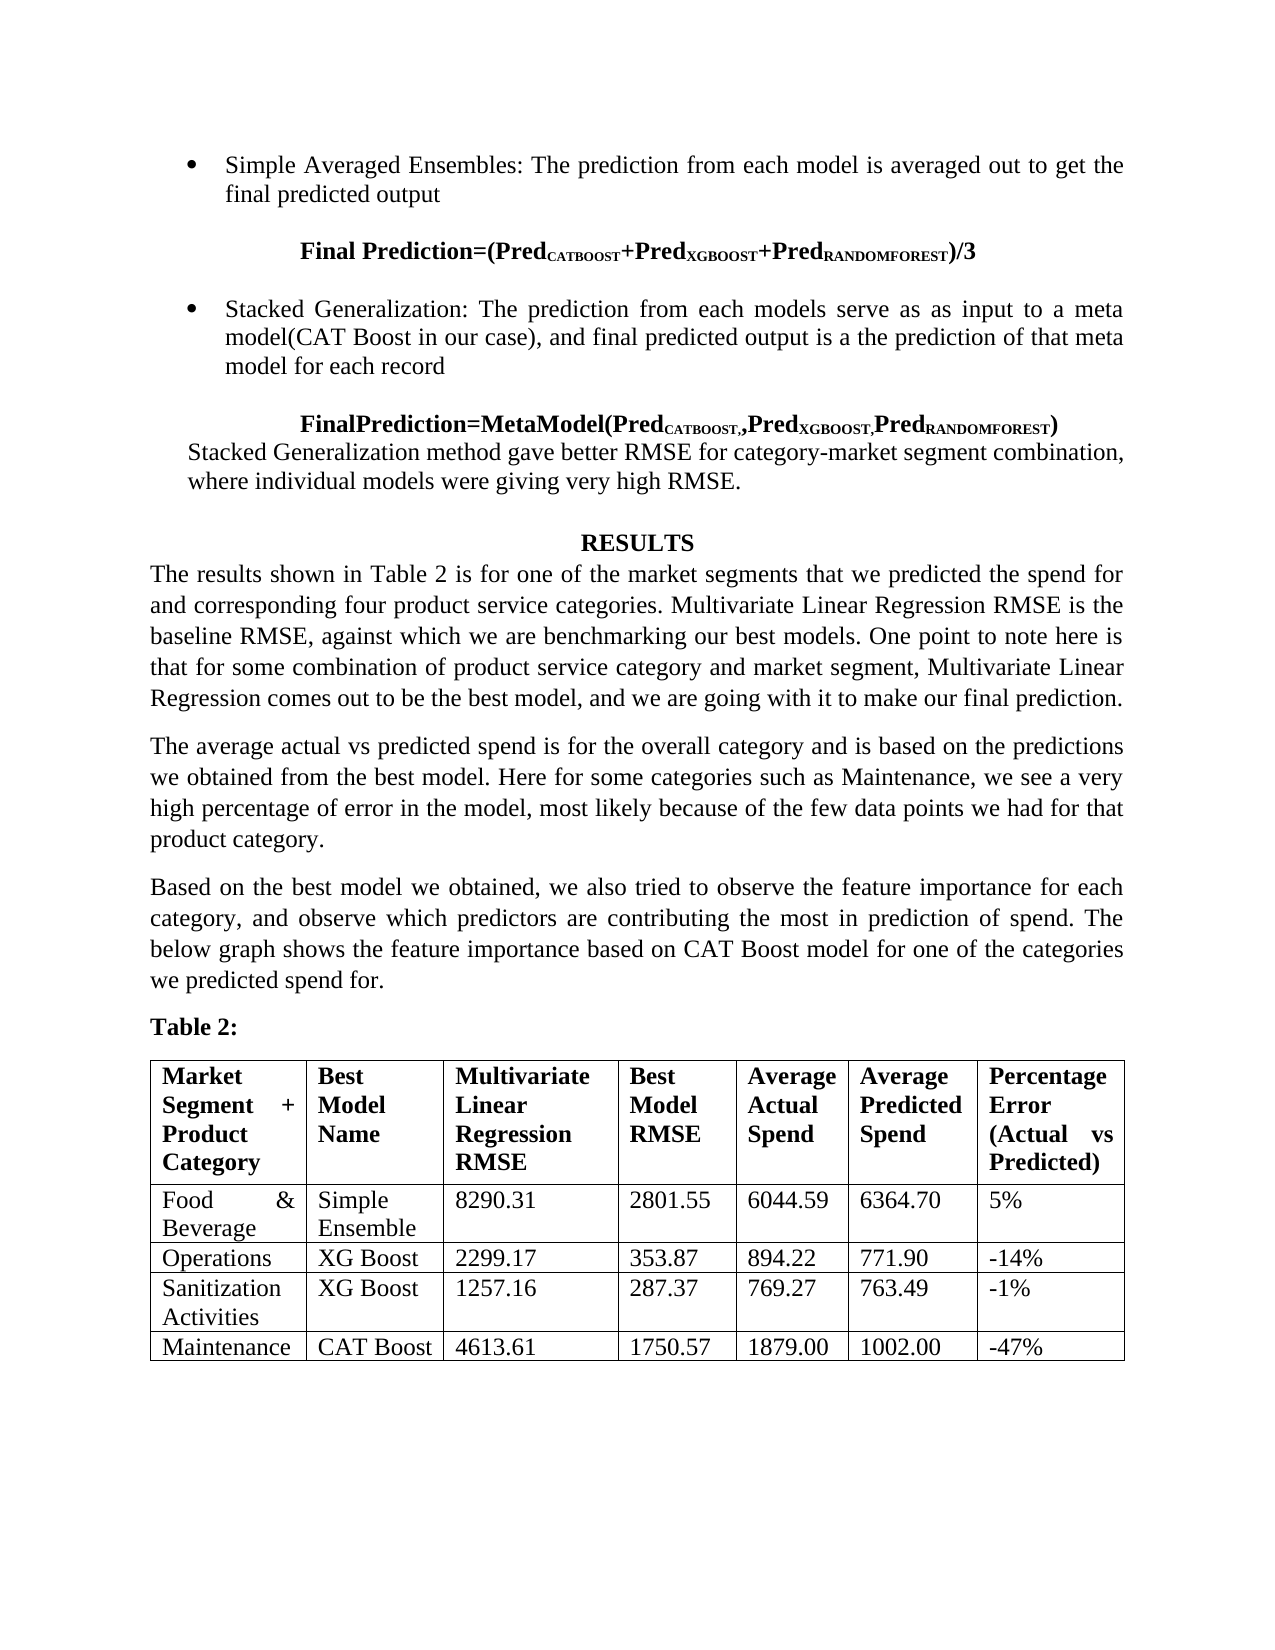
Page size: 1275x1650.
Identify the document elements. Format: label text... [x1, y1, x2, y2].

table_cell 353.87 [619, 1243, 736, 1272]
table_header Average Predicted Spend [849, 1061, 977, 1184]
table_cell 2801.55 [619, 1185, 736, 1242]
text The results shown in Table 2 is for one of the market segments that we predicted the spend for and corresponding four product service categories. Multivariate Linear Regression RMSE is the baseline RMSE, against which we are benchmarking our best models. One point to note here is that for some combination of product service category and market segment, Multivariate Linear Regression comes out to be the best model, and we are going with it to make our final prediction. [150, 559, 1125, 712]
table_cell Simple Ensemble [307, 1185, 443, 1242]
table_cell XG Boost [307, 1243, 443, 1272]
text Table 2: [150, 1012, 1125, 1041]
table_cell 6044.59 [737, 1185, 848, 1242]
table_header Multivariate Linear Regression RMSE [444, 1061, 618, 1184]
table_cell 769.27 [737, 1273, 848, 1331]
table_header Average Actual Spend [737, 1061, 848, 1184]
table_cell 2299.17 [444, 1243, 618, 1272]
list Stacked Generalization: The prediction from each models serve as as input to a meta model(CAT Boost in our case), and final predicted output is a the prediction of that meta model for each record [187, 294, 1125, 380]
table_cell 1002.00 [849, 1332, 977, 1360]
table_cell 763.49 [849, 1273, 977, 1331]
table_cell -1% [978, 1273, 1124, 1331]
table_cell Operations [151, 1243, 306, 1272]
text The average actual vs predicted spend is for the overall category and is based on the predictions we obtained from the best model. Here for some categories such as Maintenance, we see a very high percentage of error in the model, most likely because of the few data points we had for that product category. [150, 731, 1125, 853]
table_cell 8290.31 [444, 1185, 618, 1242]
table_cell 287.37 [619, 1273, 736, 1331]
subtitle RESULTS [150, 528, 1125, 557]
table_cell 1257.16 [444, 1273, 618, 1331]
text Final Prediction=(PredCATBOOST+PredXGBOOST+PredRANDOMFOREST)/3 [300, 236, 1125, 265]
table_cell Sanitization Activities [151, 1273, 306, 1331]
text Based on the best model we obtained, we also tried to observe the feature importance for each category, and observe which predictors are contributing the most in prediction of spend. The below graph shows the feature importance based on CAT Boost model for one of the categories we predicted spend for. [150, 872, 1125, 993]
table_cell Food & Beverage [151, 1185, 306, 1242]
table_cell 1750.57 [619, 1332, 736, 1360]
table_cell Maintenance [151, 1332, 306, 1360]
table_header Best Model Name [307, 1061, 443, 1184]
table_cell XG Boost [307, 1273, 443, 1331]
table_header Percentage Error (Actual vs Predicted) [978, 1061, 1124, 1184]
table_cell 1879.00 [737, 1332, 848, 1360]
list Simple Averaged Ensembles: The prediction from each model is averaged out to get the final predicted output [187, 150, 1125, 207]
table_cell 771.90 [849, 1243, 977, 1272]
table_cell -47% [978, 1332, 1124, 1360]
table_cell 5% [978, 1185, 1124, 1242]
table_cell -14% [978, 1243, 1124, 1272]
text Stacked Generalization method gave better RMSE for category-market segment combination, where individual models were giving very high RMSE. [187, 437, 1125, 495]
table_cell CAT Boost [307, 1332, 443, 1360]
table_cell 4613.61 [444, 1332, 618, 1360]
table_header Best Model RMSE [619, 1061, 736, 1184]
table_cell 6364.70 [849, 1185, 977, 1242]
table_cell 894.22 [737, 1243, 848, 1272]
table_header Market Segment + Product Category [151, 1061, 306, 1184]
text FinalPrediction=MetaModel(PredCATBOOST,,PredXGBOOST,PredRANDOMFOREST) [225, 409, 1125, 437]
